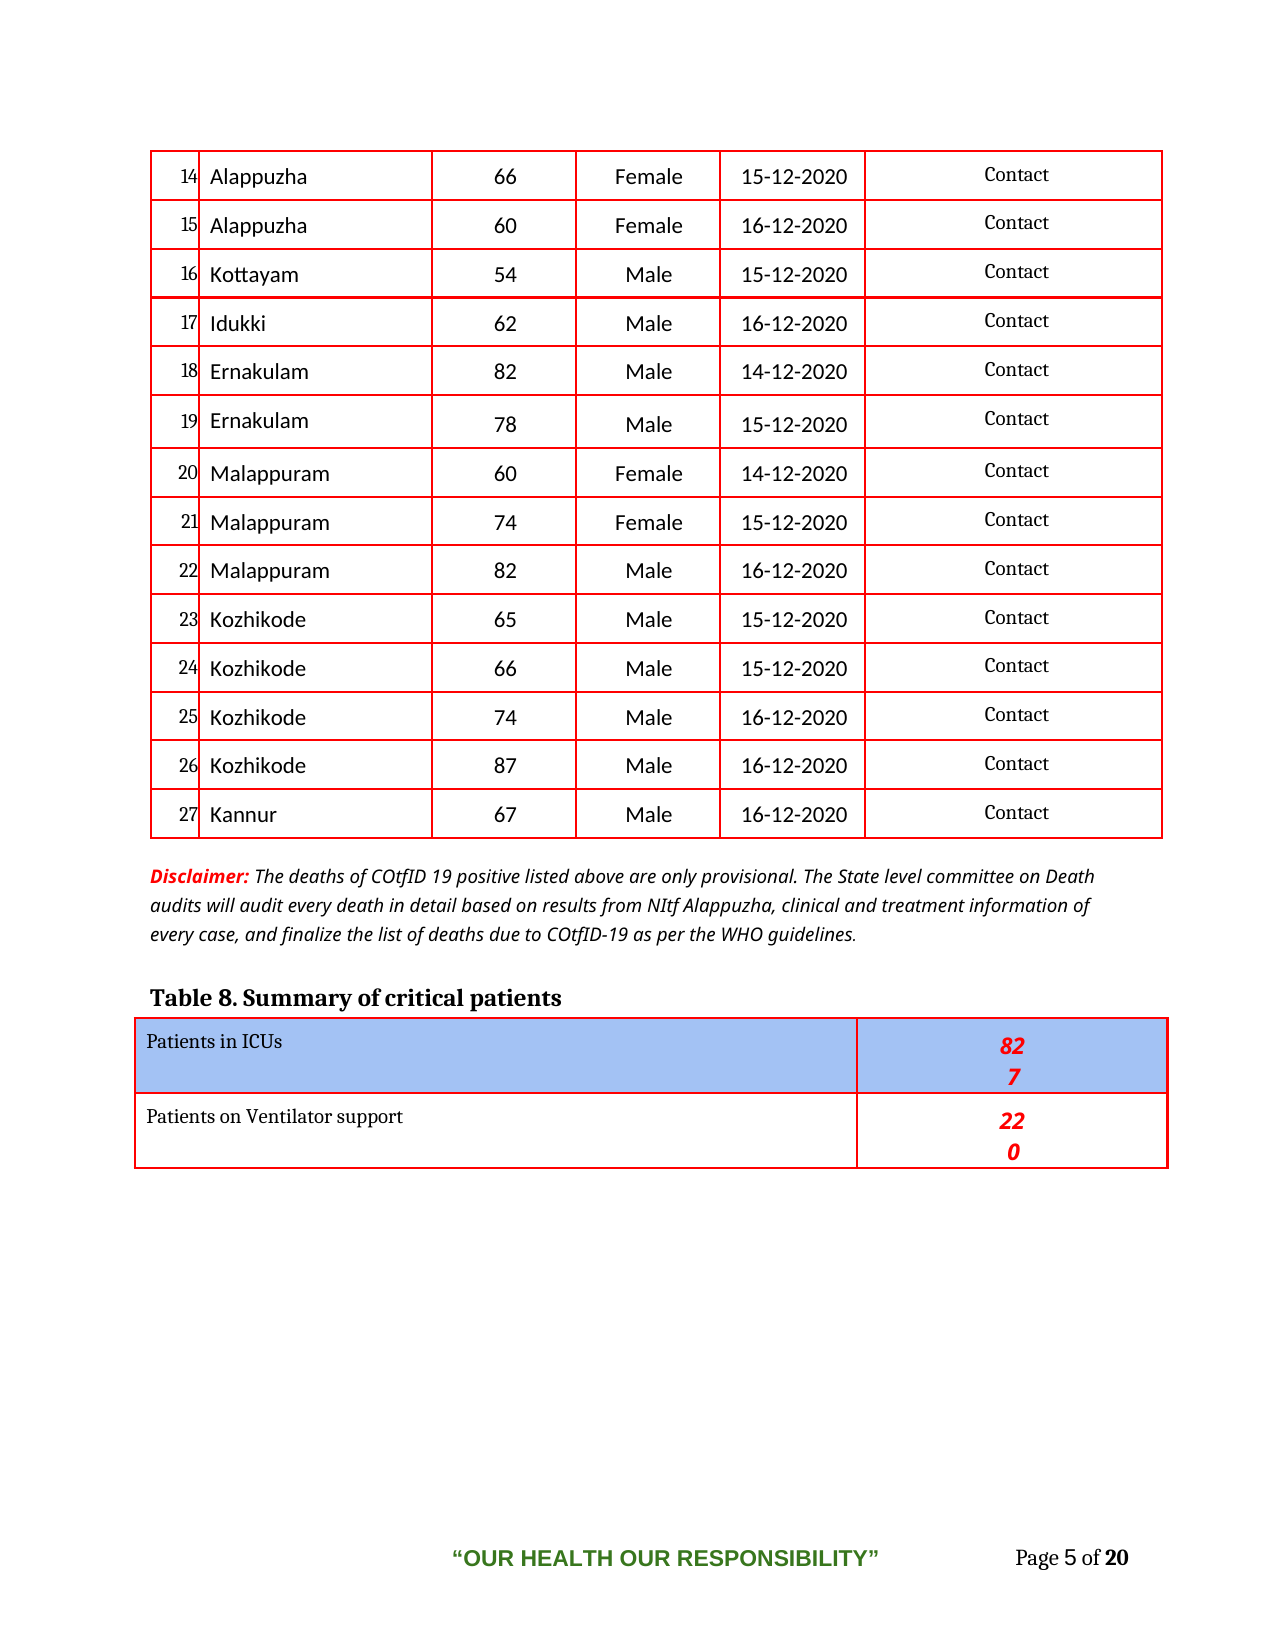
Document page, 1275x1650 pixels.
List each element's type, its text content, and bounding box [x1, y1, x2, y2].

table_cell 65 [433, 595, 575, 642]
table_cell 16-12-2020 [721, 546, 864, 593]
table_cell 27 [152, 790, 198, 837]
table_cell Male [577, 595, 719, 642]
table_cell Malappuram [200, 449, 431, 496]
table_cell 87 [433, 741, 575, 788]
table_cell Idukki [200, 299, 431, 345]
table_cell 22 [152, 546, 198, 593]
table_cell Contact [866, 741, 1161, 788]
table_cell 15-12-2020 [721, 595, 864, 642]
table_cell Female [577, 498, 719, 544]
table_cell Male [577, 299, 719, 345]
table_cell 25 [152, 693, 198, 739]
table_cell Female [577, 449, 719, 496]
table_header 827 [858, 1019, 1166, 1092]
table_cell 67 [433, 790, 575, 837]
table_cell 78 [433, 396, 575, 447]
table_cell Kannur [200, 790, 431, 837]
table_cell Contact [866, 347, 1161, 394]
table_cell Contact [866, 644, 1161, 691]
table_cell Contact [866, 790, 1161, 837]
table_cell Kozhikode [200, 741, 431, 788]
table_cell 220 [858, 1094, 1166, 1167]
table_cell 16-12-2020 [721, 693, 864, 739]
table_cell Contact [866, 546, 1161, 593]
table_cell Alappuzha [200, 201, 431, 247]
table_header Alappuzha [200, 152, 431, 199]
table_cell 16-12-2020 [721, 201, 864, 247]
table_cell 23 [152, 595, 198, 642]
table_cell 16-12-2020 [721, 790, 864, 837]
table_cell 60 [433, 201, 575, 247]
table_cell 60 [433, 449, 575, 496]
table_cell Male [577, 546, 719, 593]
table_header Patients in ICUs [136, 1019, 856, 1092]
table_cell Patients on Ventilator support [136, 1094, 856, 1167]
table_header 66 [433, 152, 575, 199]
table_cell 15-12-2020 [721, 396, 864, 447]
table_cell 66 [433, 644, 575, 691]
table_cell Male [577, 693, 719, 739]
table_header Contact [866, 152, 1161, 199]
table_cell Contact [866, 449, 1161, 496]
table_cell 21 [152, 498, 198, 544]
table_cell 54 [433, 250, 575, 296]
table_cell Male [577, 250, 719, 296]
table_cell Ernakulam [200, 347, 431, 394]
table_header Female [577, 152, 719, 199]
table_cell Contact [866, 250, 1161, 296]
table_cell Contact [866, 396, 1161, 447]
table_cell Kozhikode [200, 644, 431, 691]
table_header 14 [152, 152, 198, 199]
table_cell Kottayam [200, 250, 431, 296]
table_cell Male [577, 644, 719, 691]
table_cell Ernakulam [200, 396, 431, 447]
table_cell 14-12-2020 [721, 449, 864, 496]
table_cell 16-12-2020 [721, 299, 864, 345]
table_cell 17 [152, 299, 198, 345]
table_cell 15-12-2020 [721, 498, 864, 544]
text Table 8. Summary of critical patients [150, 984, 1252, 1013]
table_cell Contact [866, 201, 1161, 247]
table_cell Kozhikode [200, 595, 431, 642]
table_cell 62 [433, 299, 575, 345]
table_cell Malappuram [200, 546, 431, 593]
table_cell 18 [152, 347, 198, 394]
table_cell 16 [152, 250, 198, 296]
table_cell 26 [152, 741, 198, 788]
table_cell 14-12-2020 [721, 347, 864, 394]
table_cell Contact [866, 693, 1161, 739]
table_cell 82 [433, 546, 575, 593]
table_cell 15-12-2020 [721, 250, 864, 296]
table_cell Contact [866, 498, 1161, 544]
table_cell 15 [152, 201, 198, 247]
table_cell 24 [152, 644, 198, 691]
text Disclaimer: The deaths of COtfID 19 positive listed above are only provisional. The State level committee on Death audits will audit every death in detail based on results from NItf Alappuzha, clinical and treatment information of every case, and finalize the list of deaths due to COtfID-19 as per the WHO guidelines. [150, 863, 1137, 947]
table_cell 74 [433, 498, 575, 544]
table_cell Kozhikode [200, 693, 431, 739]
table_cell Malappuram [200, 498, 431, 544]
table_cell Male [577, 347, 719, 394]
table_cell 19 [152, 396, 198, 447]
table_cell 15-12-2020 [721, 644, 864, 691]
table_cell Male [577, 396, 719, 447]
table_cell 16-12-2020 [721, 741, 864, 788]
table_cell Male [577, 790, 719, 837]
table_cell Contact [866, 299, 1161, 345]
table_header 15-12-2020 [721, 152, 864, 199]
table_cell Female [577, 201, 719, 247]
table_cell 82 [433, 347, 575, 394]
table_cell Male [577, 741, 719, 788]
table_cell 20 [152, 449, 198, 496]
table_cell Contact [866, 595, 1161, 642]
table_cell 74 [433, 693, 575, 739]
